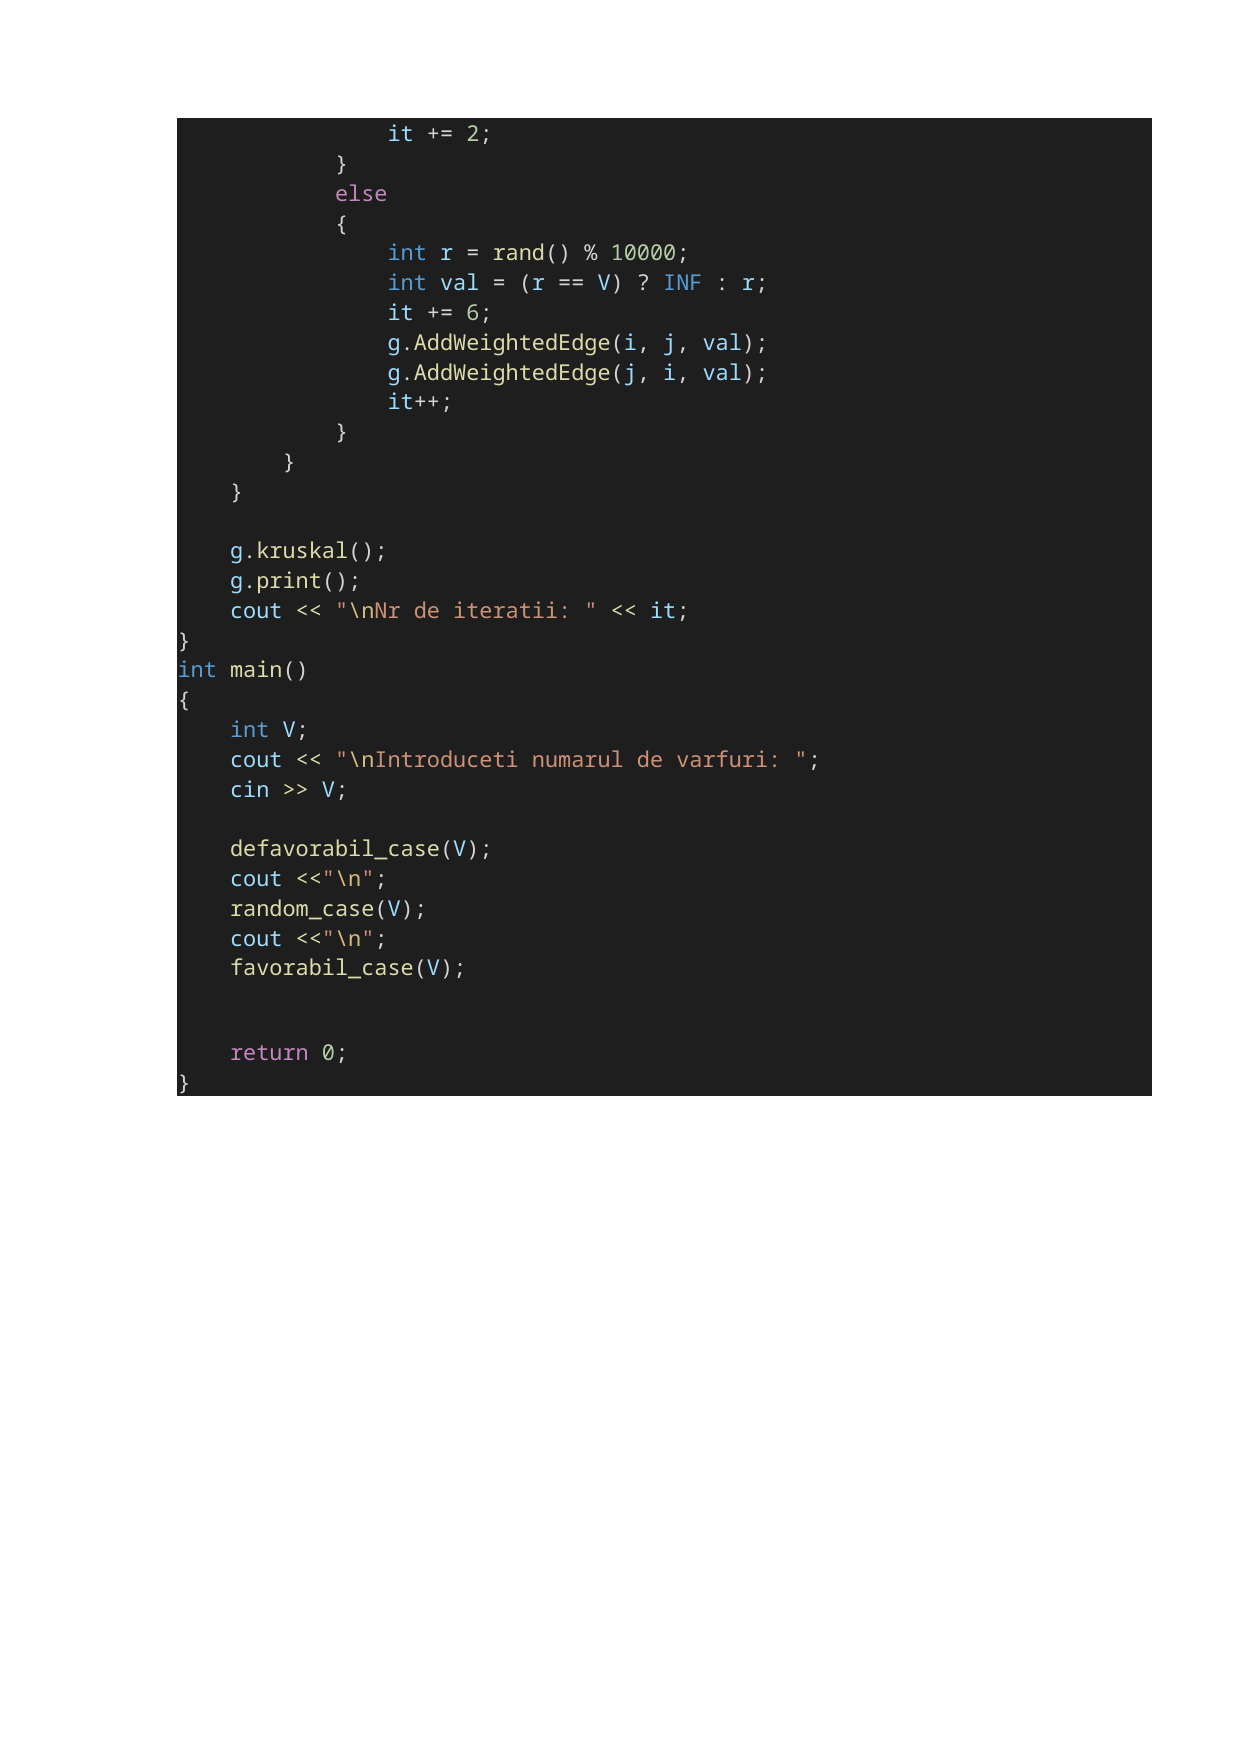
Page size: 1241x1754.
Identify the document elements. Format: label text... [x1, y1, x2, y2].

text int V; [177, 714, 1152, 744]
text } [177, 148, 1152, 178]
text } [177, 446, 1152, 476]
text it += 6; [177, 297, 1152, 327]
text int val = (r == V) ? INF : r; [177, 267, 1152, 297]
text } [177, 624, 1152, 654]
text defavorabil_case(V); [177, 833, 1152, 863]
text } [177, 416, 1152, 446]
text random_case(V); [177, 893, 1152, 922]
text } [177, 1067, 1152, 1096]
text int r = rand() % 10000; [177, 237, 1152, 267]
text cout <<"\n"; [177, 863, 1152, 893]
text cout << "\nNr de iteratii: " << it; [177, 595, 1152, 624]
text int main() [177, 654, 1152, 684]
text it += 2; [177, 118, 1152, 148]
text else [177, 178, 1152, 207]
text cin >> V; [177, 773, 1152, 803]
text cout <<"\n"; [177, 922, 1152, 952]
text } [177, 476, 1152, 505]
text g.AddWeightedEdge(i, j, val); [177, 327, 1152, 356]
text g.kruskal(); [177, 535, 1152, 565]
text g.print(); [177, 565, 1152, 595]
text g.AddWeightedEdge(j, i, val); [177, 356, 1152, 386]
text cout << "\nIntroduceti numarul de varfuri: "; [177, 744, 1152, 773]
text { [177, 207, 1152, 237]
text favorabil_case(V); [177, 952, 1152, 982]
text { [177, 684, 1152, 714]
text return 0; [177, 1037, 1152, 1067]
text it++; [177, 386, 1152, 416]
